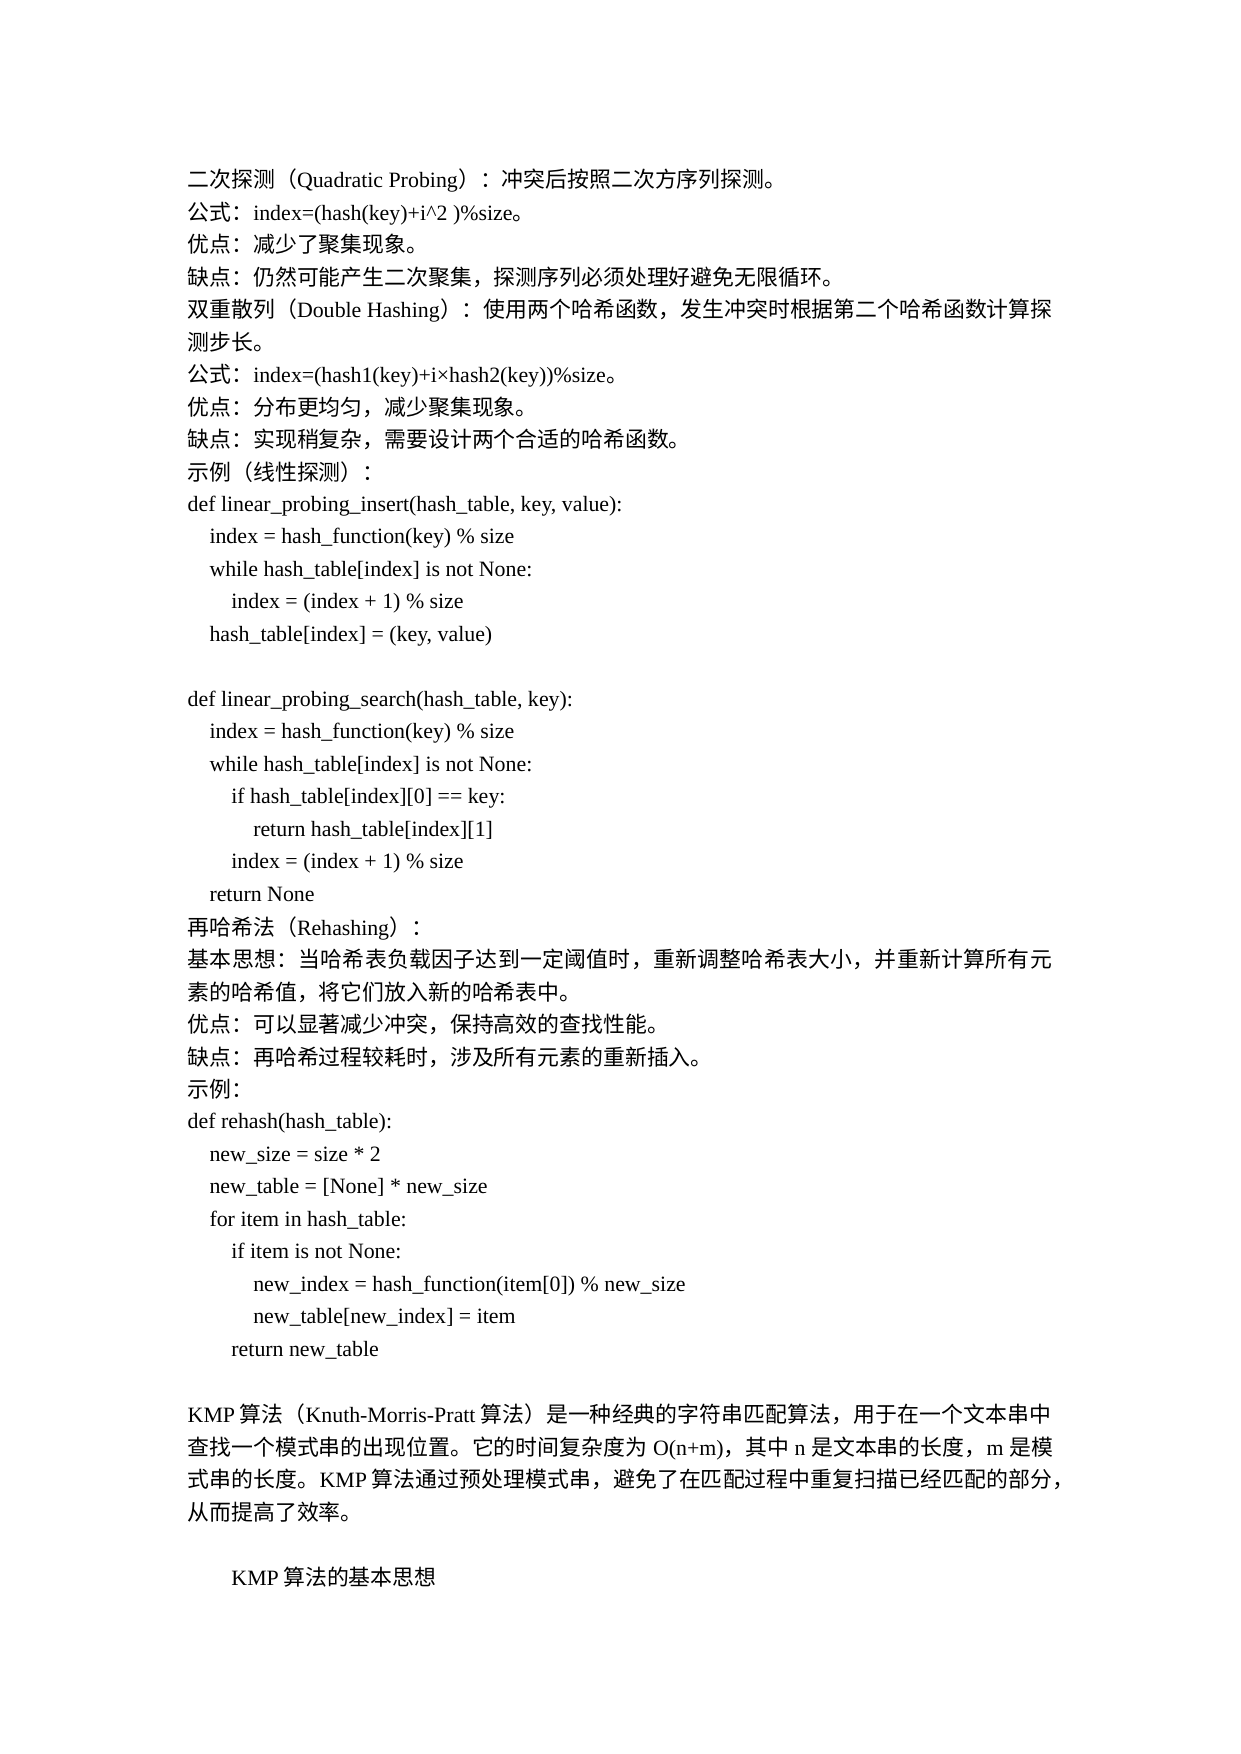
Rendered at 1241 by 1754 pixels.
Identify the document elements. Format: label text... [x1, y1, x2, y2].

text 示例（线性探测）： [187, 454, 1053, 487]
text if item is not None: [187, 1234, 1053, 1267]
text while hash_table[index] is not None: [187, 747, 1053, 779]
text if hash_table[index][0] == key: [187, 779, 1053, 812]
text def linear_probing_insert(hash_table, key, value): [187, 487, 1053, 519]
text new_index = hash_function(item[0]) % new_size [187, 1267, 1053, 1299]
text 公式：index=(hash1(key)+i×hash2(key))%size。 [187, 357, 1053, 389]
text return new_table [187, 1332, 1053, 1364]
text 再哈希法（Rehashing）： [187, 909, 1053, 942]
text 双重散列（Double Hashing）：使用两个哈希函数，发生冲突时根据第二个哈希函数计算探测步长。 [187, 292, 1053, 357]
text 基本思想：当哈希表负载因子达到一定阈值时，重新调整哈希表大小，并重新计算所有元素的哈希值，将它们放入新的哈希表中。 [187, 942, 1053, 1007]
text KMP算法（Knuth-Morris-Pratt算法）是一种经典的字符串匹配算法，用于在一个文本串中查找一个模式串的出现位置。它的时间复杂度为 O(n+m)，其中 n 是文本串的长度，m 是模式串的长度。KMP算法通过预处理模式串，避免了在匹配过程中重复扫描已经匹配的部分，从而提高了效率。 [187, 1397, 1053, 1527]
text 缺点：实现稍复杂，需要设计两个合适的哈希函数。 [187, 422, 1053, 454]
text KMP算法的基本思想 [187, 1559, 1053, 1592]
text return None [187, 877, 1053, 909]
text new_size = size * 2 [187, 1137, 1053, 1169]
text index = (index + 1) % size [187, 584, 1053, 617]
text 示例： [187, 1072, 1053, 1104]
text index = (index + 1) % size [187, 844, 1053, 877]
text 二次探测（Quadratic Probing）：冲突后按照二次方序列探测。 [187, 162, 1053, 194]
text while hash_table[index] is not None: [187, 552, 1053, 584]
text for item in hash_table: [187, 1202, 1053, 1234]
text new_table[new_index] = item [187, 1299, 1053, 1332]
text def rehash(hash_table): [187, 1104, 1053, 1137]
text 优点：可以显著减少冲突，保持高效的查找性能。 [187, 1007, 1053, 1039]
text return hash_table[index][1] [187, 812, 1053, 844]
text new_table = [None] * new_size [187, 1169, 1053, 1202]
text hash_table[index] = (key, value) [187, 617, 1053, 649]
text 公式：index=(hash(key)+i^2 )%size。 [187, 194, 1053, 227]
text 缺点：仍然可能产生二次聚集，探测序列必须处理好避免无限循环。 [187, 259, 1053, 292]
text 优点：减少了聚集现象。 [187, 227, 1053, 259]
text 缺点：再哈希过程较耗时，涉及所有元素的重新插入。 [187, 1039, 1053, 1072]
text index = hash_function(key) % size [187, 519, 1053, 552]
text 优点：分布更均匀，减少聚集现象。 [187, 389, 1053, 422]
text index = hash_function(key) % size [187, 714, 1053, 747]
text def linear_probing_search(hash_table, key): [187, 682, 1053, 714]
